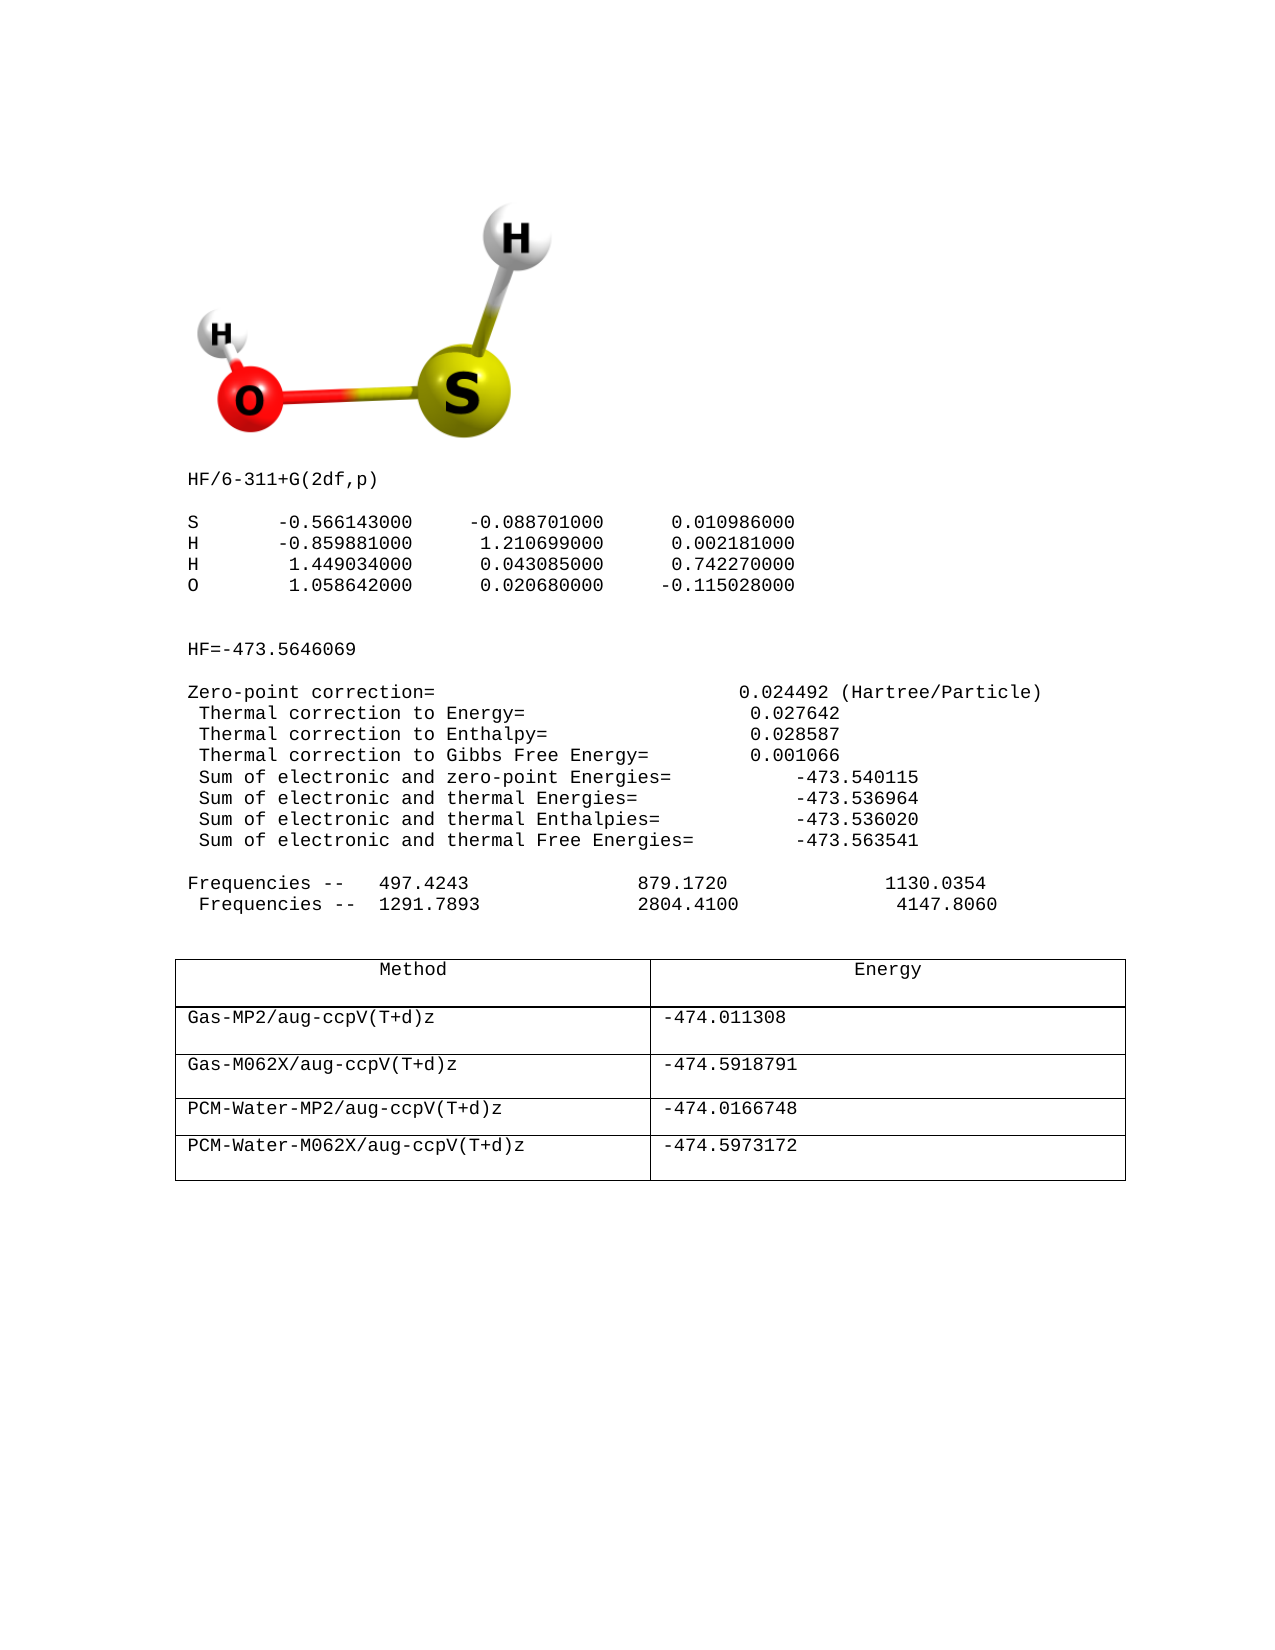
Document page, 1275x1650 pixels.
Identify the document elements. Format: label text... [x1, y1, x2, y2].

text Frequencies -- 497.4243 879.1720 1130.0354 [187, 874, 1087, 895]
text Frequencies -- 1291.7893 2804.4100 4147.8060 [187, 895, 1087, 916]
text O 1.058642000 0.020680000 -0.115028000 [187, 576, 1087, 597]
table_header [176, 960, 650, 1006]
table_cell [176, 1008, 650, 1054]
text HF=-473.5646069 [187, 640, 1087, 661]
text Sum of electronic and thermal Enthalpies= -473.536020 [187, 810, 1087, 831]
picture [187, 192, 563, 449]
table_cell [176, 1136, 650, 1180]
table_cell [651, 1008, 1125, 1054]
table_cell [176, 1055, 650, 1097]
text H -0.859881000 1.210699000 0.002181000 [187, 534, 1087, 555]
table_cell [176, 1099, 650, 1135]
text Sum of electronic and zero-point Energies= -473.540115 [187, 767, 1087, 789]
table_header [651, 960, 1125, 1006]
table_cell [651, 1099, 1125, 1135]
text Zero-point correction= 0.024492 (Hartree/Particle) [187, 682, 1087, 704]
text H 1.449034000 0.043085000 0.742270000 [187, 555, 1087, 576]
text S -0.566143000 -0.088701000 0.010986000 [187, 512, 1087, 534]
text Sum of electronic and thermal Free Energies= -473.563541 [187, 831, 1087, 852]
text Sum of electronic and thermal Energies= -473.536964 [187, 789, 1087, 810]
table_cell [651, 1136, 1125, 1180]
text HF/6-311+G(2df,p) [187, 470, 1087, 491]
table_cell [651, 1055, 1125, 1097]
text Thermal correction to Enthalpy= 0.028587 [187, 725, 1087, 746]
text Thermal correction to Energy= 0.027642 [187, 704, 1087, 725]
text Thermal correction to Gibbs Free Energy= 0.001066 [187, 746, 1087, 767]
